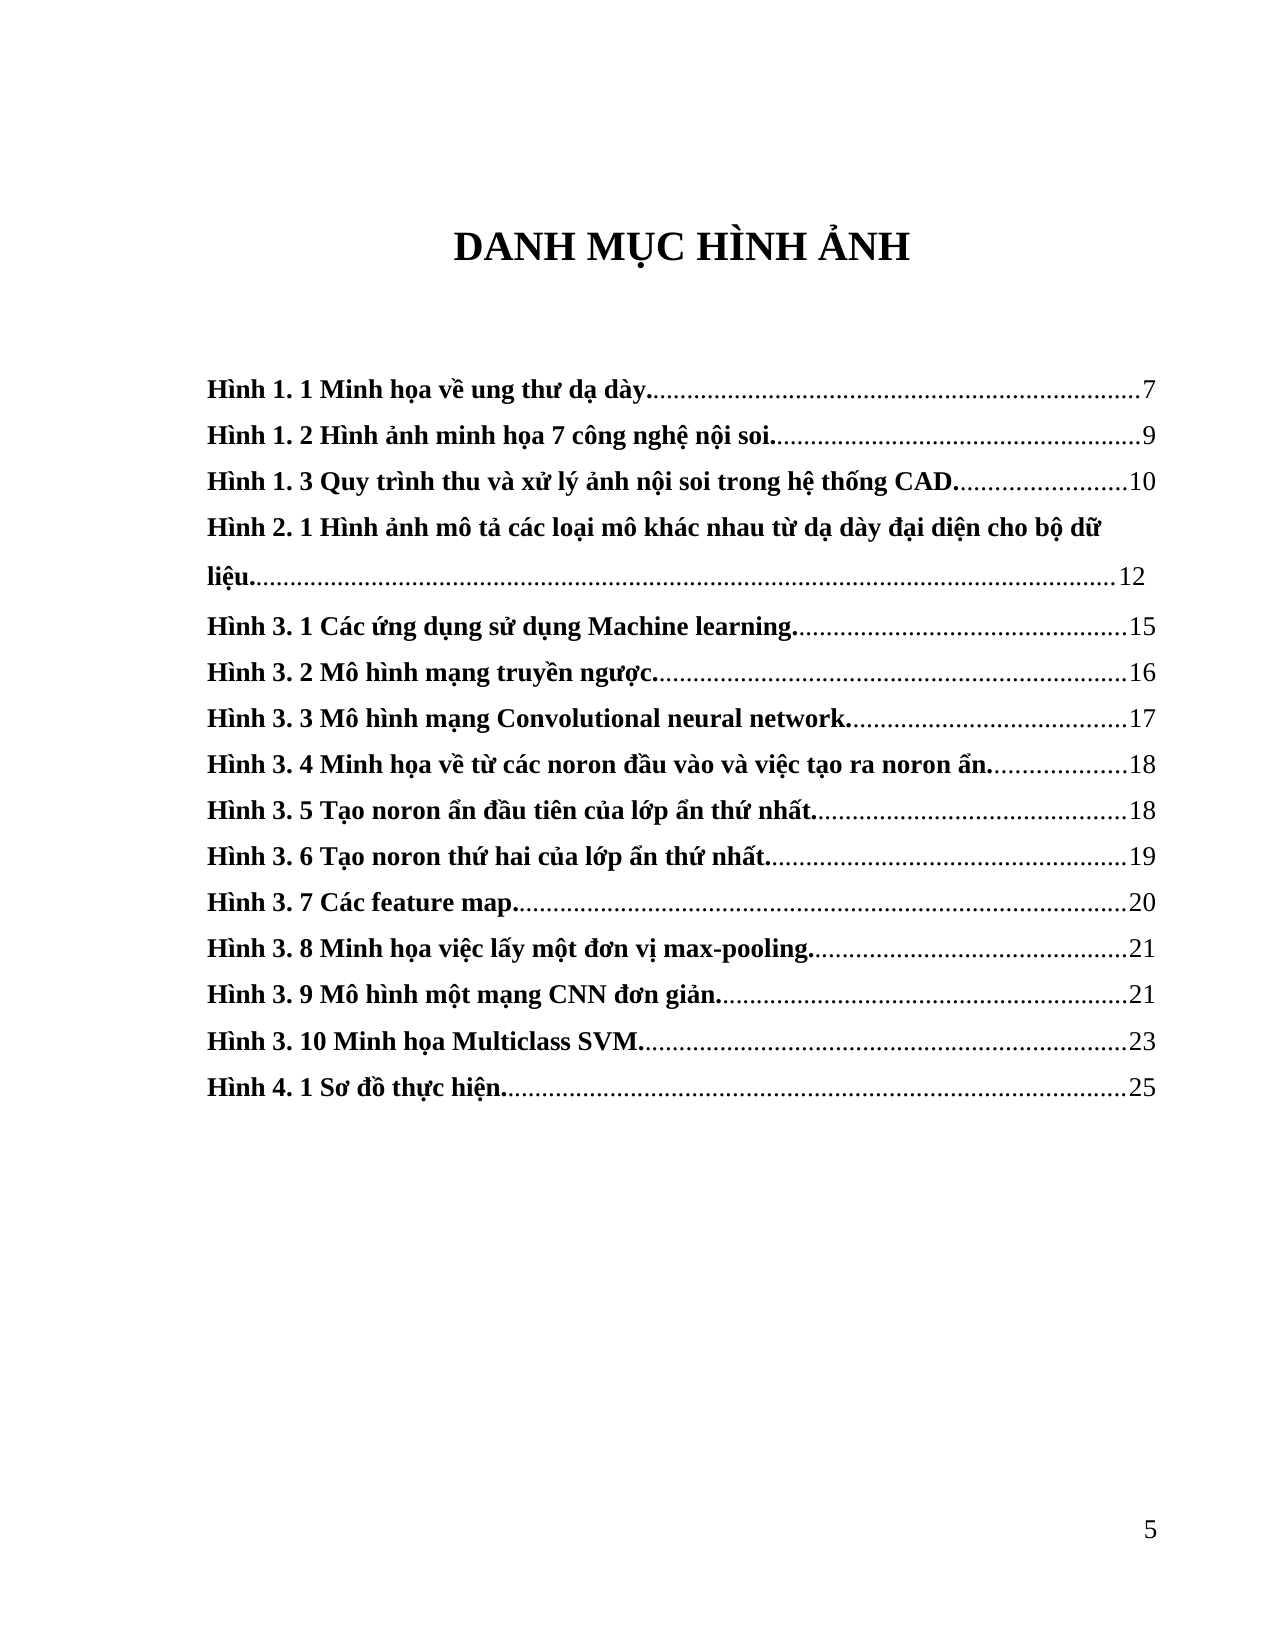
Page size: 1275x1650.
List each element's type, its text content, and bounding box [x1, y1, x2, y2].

text Hình 3. 9 Mô hình một mạng CNN đơn giản. 21 [207, 979, 1157, 1010]
text Hình 1. 2 Hình ảnh minh họa 7 công nghệ nội soi. 9 [207, 419, 1157, 450]
text Hình 3. 2 Mô hình mạng truyền ngược. 16 [207, 656, 1157, 687]
text Hình 2. 1 Hình ảnh mô tả các loại mô khác nhau từ dạ dày đại diện cho bộ dữ liệu. 12 [207, 511, 1157, 594]
text Hình 4. 1 Sơ đồ thực hiện. 25 [207, 1071, 1157, 1102]
text Hình 3. 6 Tạo noron thứ hai của lớp ẩn thứ nhất. 19 [207, 841, 1157, 872]
text Hình 3. 5 Tạo noron ẩn đầu tiên của lớp ẩn thứ nhất. 18 [207, 794, 1157, 826]
text Hình 3. 8 Minh họa việc lấy một đơn vị max-pooling. 21 [207, 933, 1157, 964]
text Hình 1. 1 Minh họa về ung thư dạ dày. 7 [207, 373, 1157, 404]
text Hình 1. 3 Quy trình thu và xử lý ảnh nội soi trong hệ thống CAD. 10 [207, 465, 1157, 496]
text Hình 3. 4 Minh họa về từ các noron đầu vào và việc tạo ra noron ẩn. 18 [207, 748, 1157, 779]
subtitle DANH MỤC HÌNH ẢNH [207, 222, 1157, 338]
text Hình 3. 3 Mô hình mạng Convolutional neural network. 17 [207, 702, 1157, 733]
text Hình 3. 10 Minh họa Multiclass SVM. 23 [207, 1025, 1157, 1056]
text Hình 3. 1 Các ứng dụng sử dụng Machine learning. 15 [207, 610, 1157, 641]
text Hình 3. 7 Các feature map. 20 [207, 887, 1157, 918]
